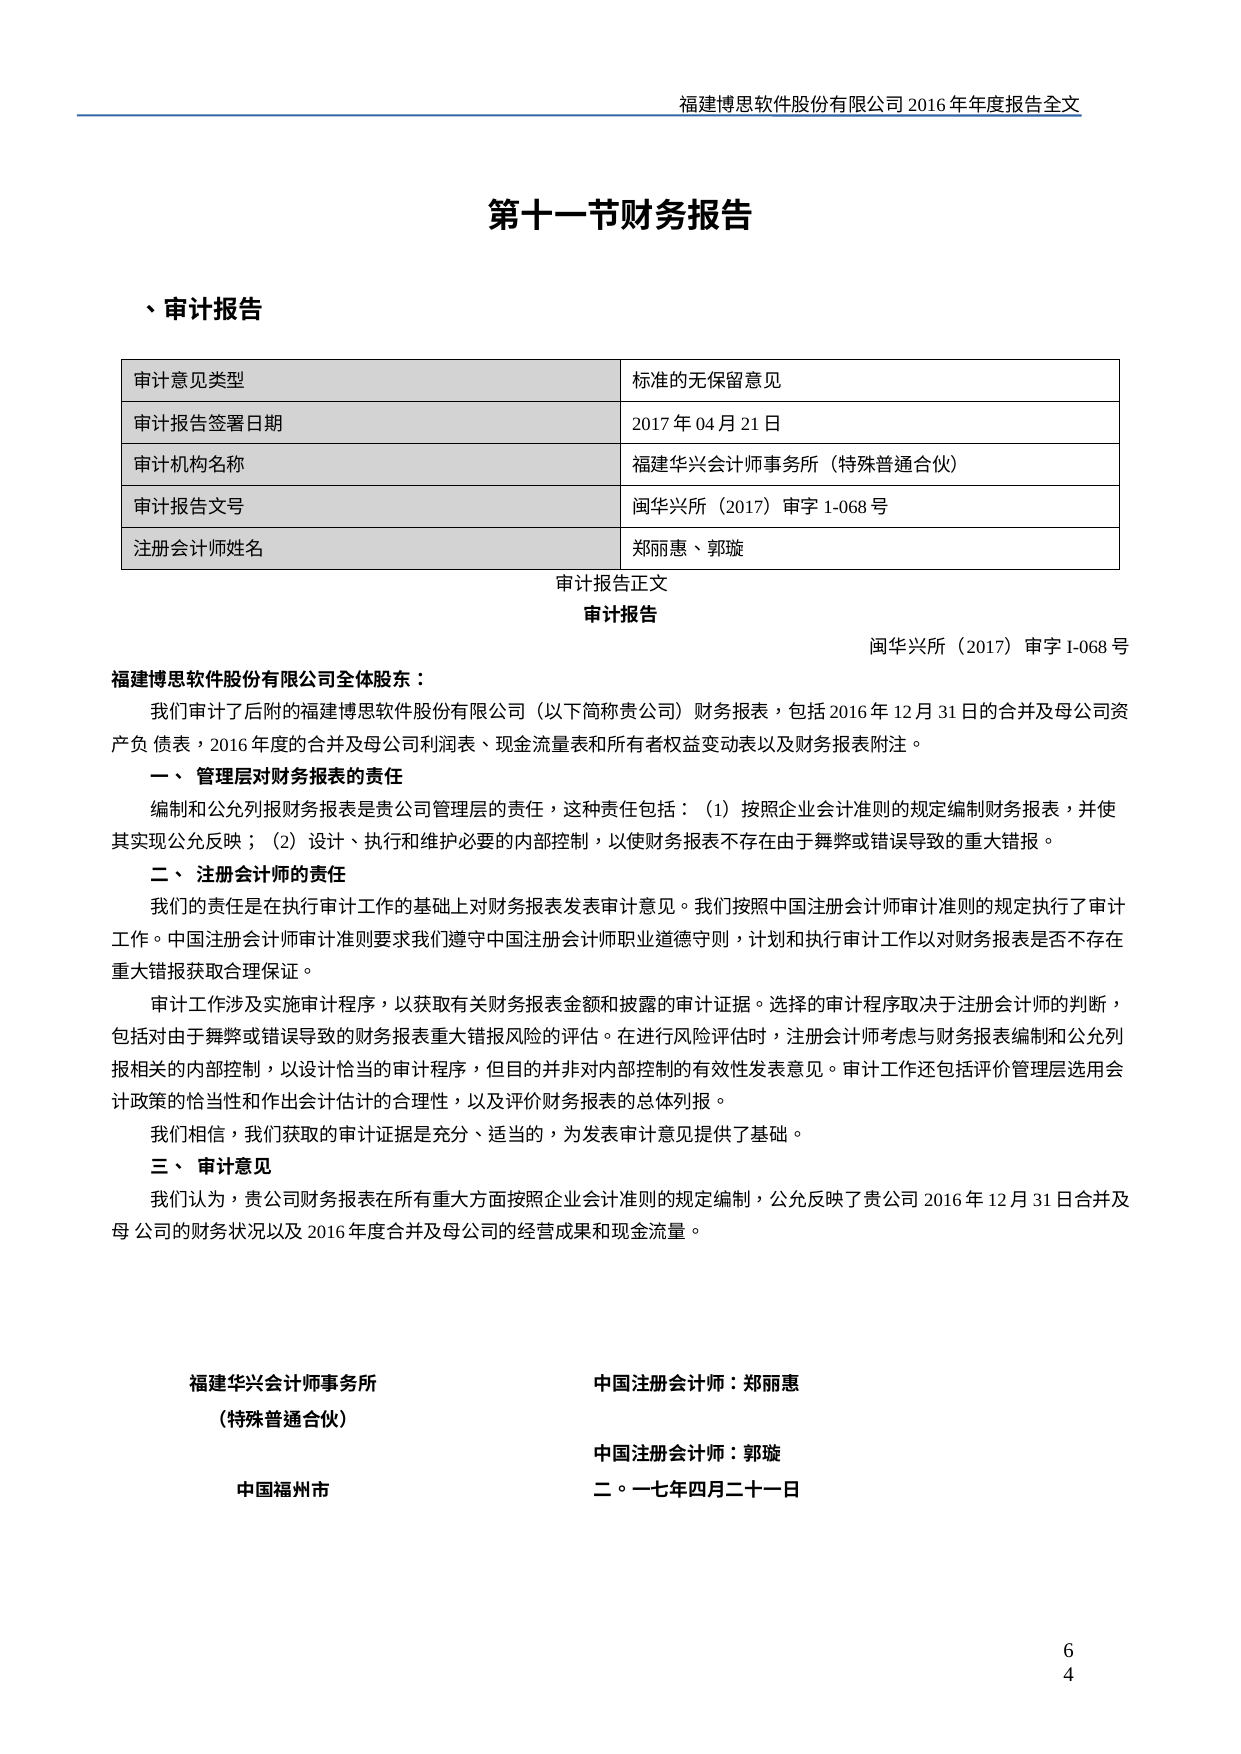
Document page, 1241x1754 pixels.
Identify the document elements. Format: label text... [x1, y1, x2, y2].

text 我们相信，我们获取的审计证据是充分、适当的，为发表审计意见提供了基础。 [111, 1116, 1130, 1148]
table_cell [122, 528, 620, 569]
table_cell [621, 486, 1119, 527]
text 三、 审计意见 [111, 1148, 1130, 1181]
text 我们的责任是在执行审计工作的基础上对财务报表发表审计意见。我们按照中国注册会计师审计准则的规定执行了审计 工作。中国注册会计师审计准则要求我们遵守中国注册会计师职业道德守则，计划和执行审计工作以对财务报表是否不存在 重大错报获取合理保证。 [111, 888, 1130, 986]
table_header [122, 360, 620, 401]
text 审计工作涉及实施审计程序，以获取有关财务报表金额和披露的审计证据。选择的审计程序取决于注册会计师的判断， 包括对由于舞弊或错误导致的财务报表重大错报风险的评估。在进行风险评估时，注册会计师考虑与财务报表编制和公允列 报相关的内部控制，以设计恰当的审计程序，但目的并非对内部控制的有效性发表意见。审计工作还包括评价管理层选用会 计政策的恰当性和作出会计估计的合理性，以及评价财务报表的总体列报。 [111, 986, 1130, 1116]
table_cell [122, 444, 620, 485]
text 一、 管理层对财务报表的责任 [111, 758, 1130, 791]
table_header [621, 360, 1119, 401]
text 闽华兴所（2017）审字I-068号 福建博思软件股份有限公司全体股东： [111, 628, 1130, 693]
text 我们认为，贵公司财务报表在所有重大方面按照企业会计准则的规定编制，公允反映了贵公司2016年12月31日合并及母 公司的财务状况以及2016年度合并及母公司的经营成果和现金流量。 [111, 1181, 1130, 1246]
text 二、 注册会计师的责任 [111, 856, 1130, 888]
text 审计报告 [111, 596, 1130, 628]
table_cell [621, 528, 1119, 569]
text 第十一节财务报告 [111, 192, 1130, 237]
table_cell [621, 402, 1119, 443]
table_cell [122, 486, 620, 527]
text 我们审计了后附的福建博思软件股份有限公司（以下简称贵公司）财务报表，包括2016年12月31日的合并及母公司资产负 债表，2016年度的合并及母公司利润表、现金流量表和所有者权益变动表以及财务报表附注。 [111, 693, 1130, 758]
text 、审计报告 [111, 292, 1130, 326]
text 审计报告正文 [556, 570, 1130, 596]
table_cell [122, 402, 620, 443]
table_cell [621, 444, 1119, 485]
text 编制和公允列报财务报表是贵公司管理层的责任，这种责任包括：（1）按照企业会计准则的规定编制财务报表，并使 其实现公允反映；（2）设计、执行和维护必要的内部控制，以使财务报表不存在由于舞弊或错误导致的重大错报。 [111, 791, 1130, 856]
